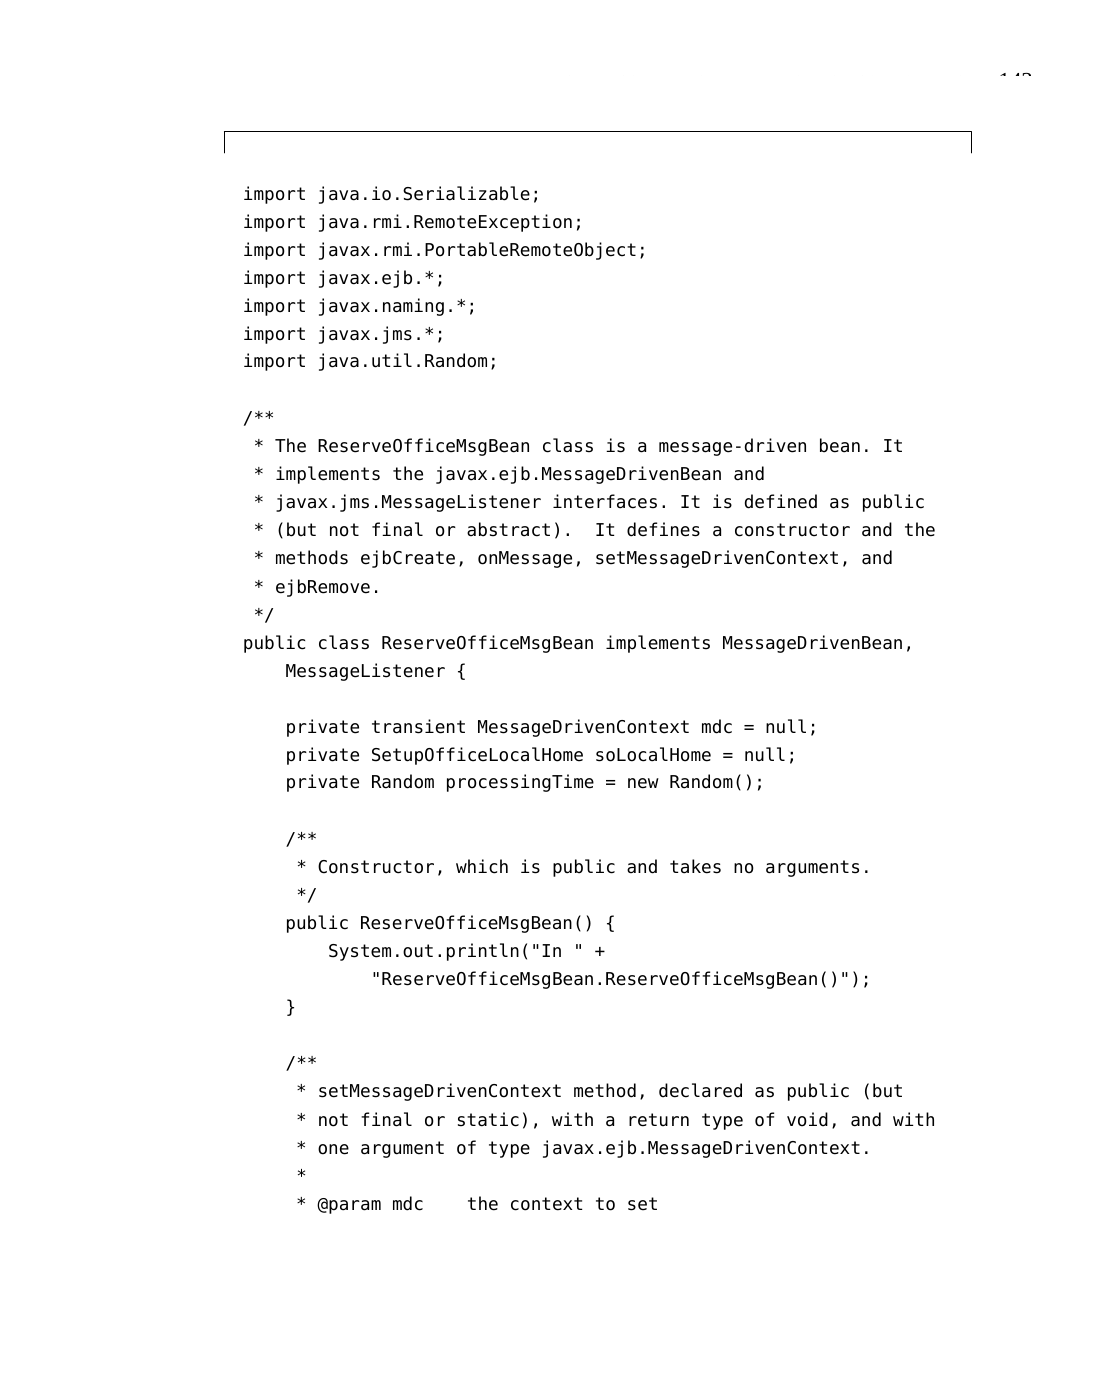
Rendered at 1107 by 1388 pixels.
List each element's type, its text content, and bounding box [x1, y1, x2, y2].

text */ [253, 605, 1029, 625]
text * Constructor, which is public and takes no arguments. [296, 857, 1029, 877]
list methods ejbCreate, onMessage, setMessageDrivenContext, and [253, 548, 1029, 569]
text } [285, 997, 1029, 1018]
text public class ReserveOfficeMsgBean implements MessageDrivenBean, MessageListener { [243, 633, 916, 681]
list The ReserveOfficeMsgBean class is a message-driven bean. It [253, 436, 1029, 456]
list setMessageDrivenContext method, declared as public (but [296, 1081, 1029, 1102]
text import javax.rmi.PortableRemoteObject; import javax.ejb.*; [243, 240, 650, 288]
text import java.io.Serializable; import java.rmi.RemoteException; [243, 184, 586, 233]
list one argument of type javax.ejb.MessageDrivenContext. [296, 1138, 1029, 1158]
text * [296, 1166, 1029, 1186]
list @param mdc the context to set [296, 1194, 1029, 1214]
list javax.jms.MessageListener interfaces. It is defined as public [253, 492, 1029, 513]
text /** [243, 408, 1029, 428]
list implements the javax.ejb.MessageDrivenBean and [253, 464, 1029, 484]
text /** [285, 1053, 1029, 1074]
list not final or static), with a return type of void, and with [296, 1109, 1029, 1130]
text */ [296, 885, 1029, 906]
text public ReserveOfficeMsgBean() { System.out.println("In " + [285, 913, 618, 961]
list ejbRemove. [253, 577, 1029, 597]
text import javax.naming.*; import javax.jms.*; import java.util.Random; [243, 296, 501, 372]
text private transient MessageDrivenContext mdc = null; private SetupOfficeLocalHome soLocalHome = null; private Random processingTime = new Random(); [285, 717, 821, 793]
text /** [285, 829, 1029, 849]
text "ReserveOfficeMsgBean.ReserveOfficeMsgBean()"); [371, 969, 1029, 989]
list (but not final or abstract). It defines a constructor and the [253, 520, 1029, 541]
